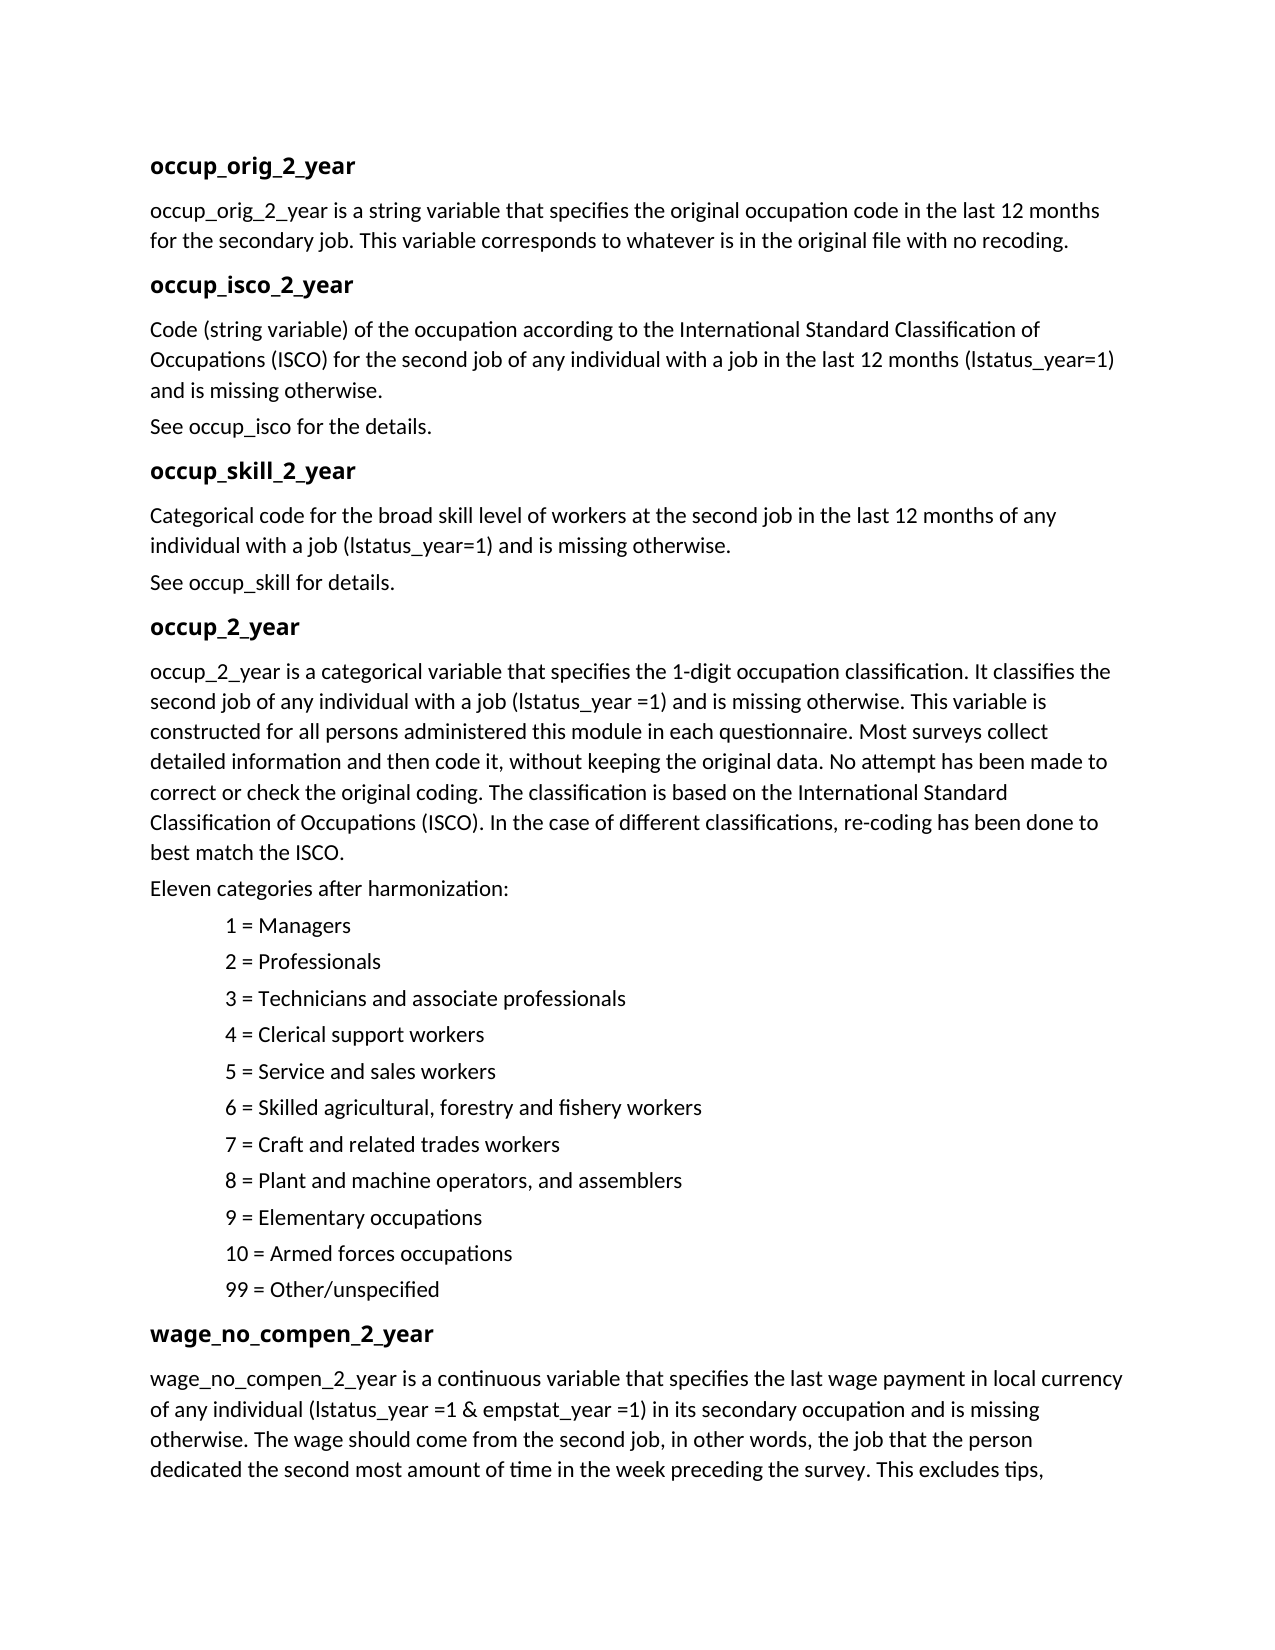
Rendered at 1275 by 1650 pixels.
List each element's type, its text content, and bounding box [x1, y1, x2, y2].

subtitle occup_2_year [150, 611, 1125, 642]
text See occup_isco for the details. [150, 412, 1125, 440]
subtitle occup_skill_2_year [150, 455, 1125, 486]
text 5 = Service and sales workers [225, 1057, 1125, 1085]
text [150, 1364, 1125, 1483]
text 7 = Craft and related trades workers [225, 1130, 1125, 1158]
text 8 = Plant and machine operators, and assemblers [225, 1166, 1125, 1194]
text 1 = Managers [225, 911, 1125, 939]
text 2 = Professionals [225, 947, 1125, 976]
text 3 = Technicians and associate professionals [225, 984, 1125, 1012]
text Eleven categories after harmonization: [150, 874, 1125, 903]
subtitle occup_orig_2_year [150, 150, 1125, 181]
text occup_orig_2_year is a string variable that specifies the original occupation code in the last 12 months for the secondary job. This variable corresponds to whatever is in the original file with no recoding. [150, 196, 1125, 254]
text occup_2_year is a categorical variable that specifies the 1-digit occupation classification. It classifies the second job of any individual with a job (lstatus_year =1) and is missing otherwise. This variable is constructed for all persons administered this module in each questionnaire. Most surveys collect detailed information and then code it, without keeping the original data. No attempt has been made to correct or check the original coding. The classification is based on the International Standard Classification of Occupations (ISCO). In the case of different classifications, re-coding has been done to best match the ISCO. [150, 657, 1125, 866]
subtitle occup_isco_2_year [150, 269, 1125, 300]
subtitle wage_no_compen_2_year [150, 1318, 1125, 1349]
text 6 = Skilled agricultural, forestry and fishery workers [225, 1093, 1125, 1121]
text 10 = Armed forces occupations [225, 1239, 1125, 1267]
text 4 = Clerical support workers [225, 1020, 1125, 1048]
text Code (string variable) of the occupation according to the International Standard Classification of Occupations (ISCO) for the second job of any individual with a job in the last 12 months (lstatus_year=1) and is missing otherwise. [150, 315, 1125, 404]
text See occup_skill for details. [150, 568, 1125, 596]
text 99 = Other/unspecified [225, 1276, 1125, 1304]
text 9 = Elementary occupations [225, 1203, 1125, 1231]
text Categorical code for the broad skill level of workers at the second job in the last 12 months of any individual with a job (lstatus_year=1) and is missing otherwise. [150, 501, 1125, 559]
